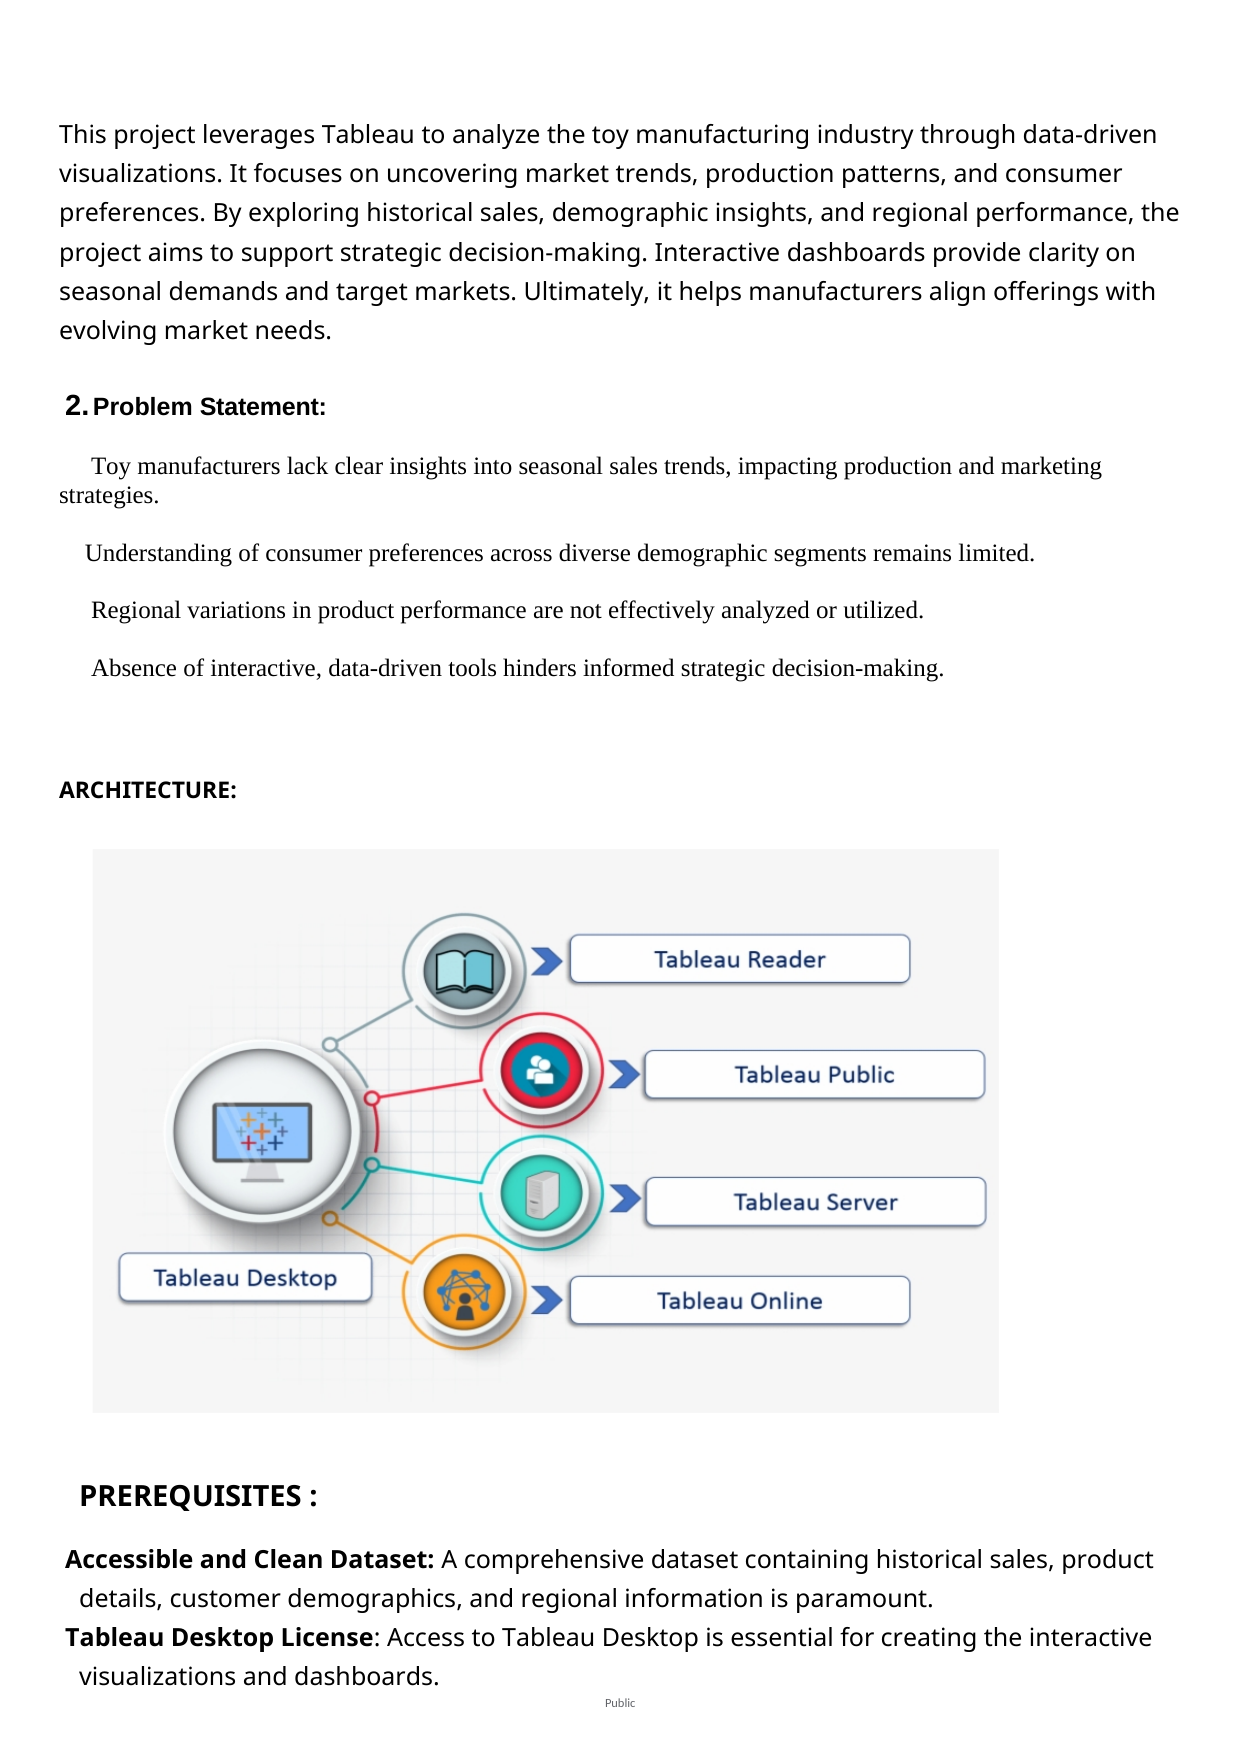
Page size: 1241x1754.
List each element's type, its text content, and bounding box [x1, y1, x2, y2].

text  Absence of interactive, data-driven tools hinders informed strategic decision-making. [59, 653, 1181, 682]
subtitle Problem Statement: [65, 388, 1181, 422]
text  Understanding of consumer preferences across diverse demographic segments remains limited. [59, 538, 1181, 566]
text  Regional variations in product performance are not effectively analyzed or utilized. [59, 596, 1181, 624]
text This project leverages Tableau to analyze the toy manufacturing industry through data-driven visualizations. It focuses on uncovering market trends, production patterns, and consumer preferences. By exploring historical sales, demographic insights, and regional performance, the project aims to support strategic decision-making. Interactive dashboards provide clarity on seasonal demands and target markets. Ultimately, it helps manufacturers align offerings with evolving market needs. [59, 117, 1181, 347]
picture [92, 849, 999, 1413]
text  Toy manufacturers lack clear insights into seasonal sales trends, impacting production and marketing strategies. [59, 451, 1181, 508]
text ARCHITECTURE: [59, 774, 1181, 805]
list Accessible and Clean Dataset: A comprehensive dataset containing historical sales, product details, customer demographics, and regional information is paramount. [65, 1541, 1181, 1615]
list Tableau Desktop License: Access to Tableau Desktop is essential for creating the interactive visualizations and dashboards. [65, 1620, 1181, 1693]
list PREREQUISITES : [65, 1475, 1181, 1515]
